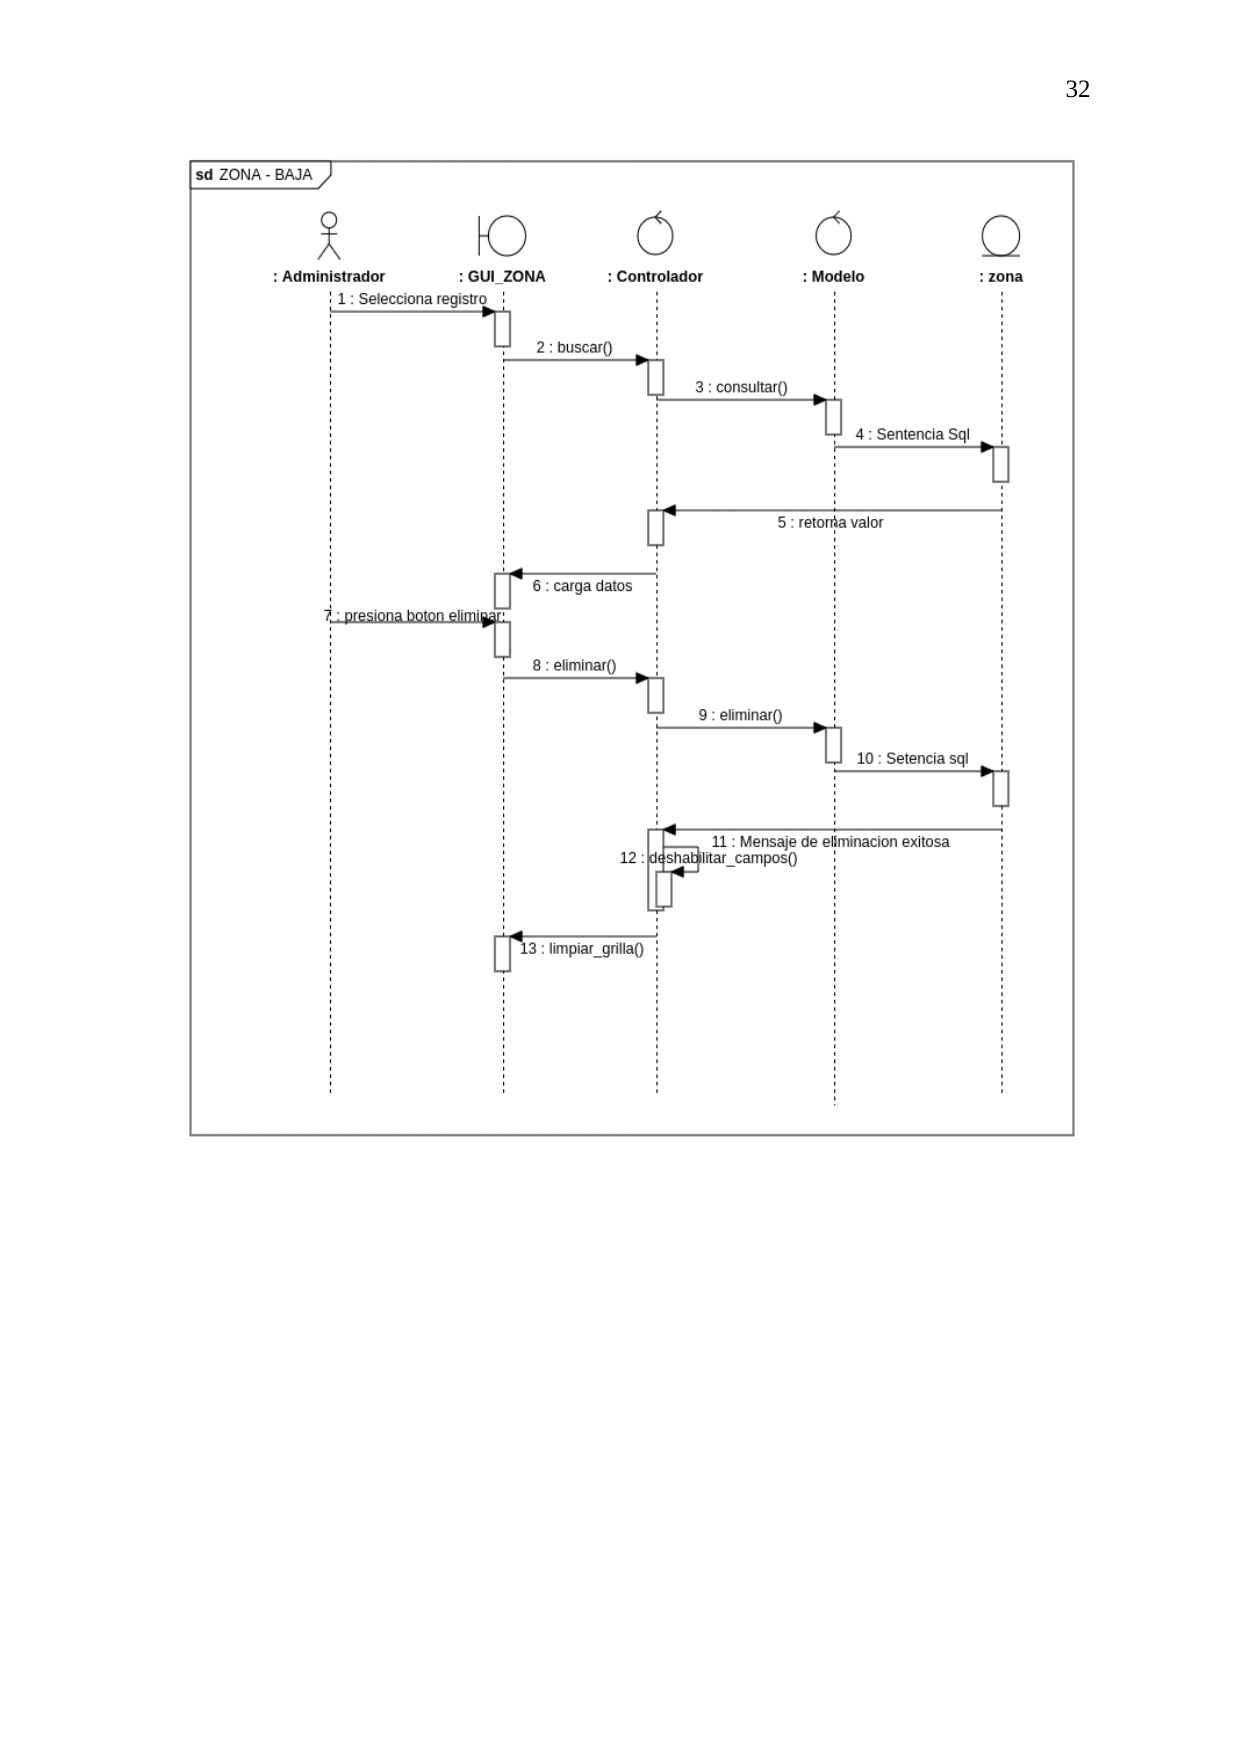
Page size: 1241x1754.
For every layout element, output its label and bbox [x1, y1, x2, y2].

picture [179, 150, 1120, 1185]
